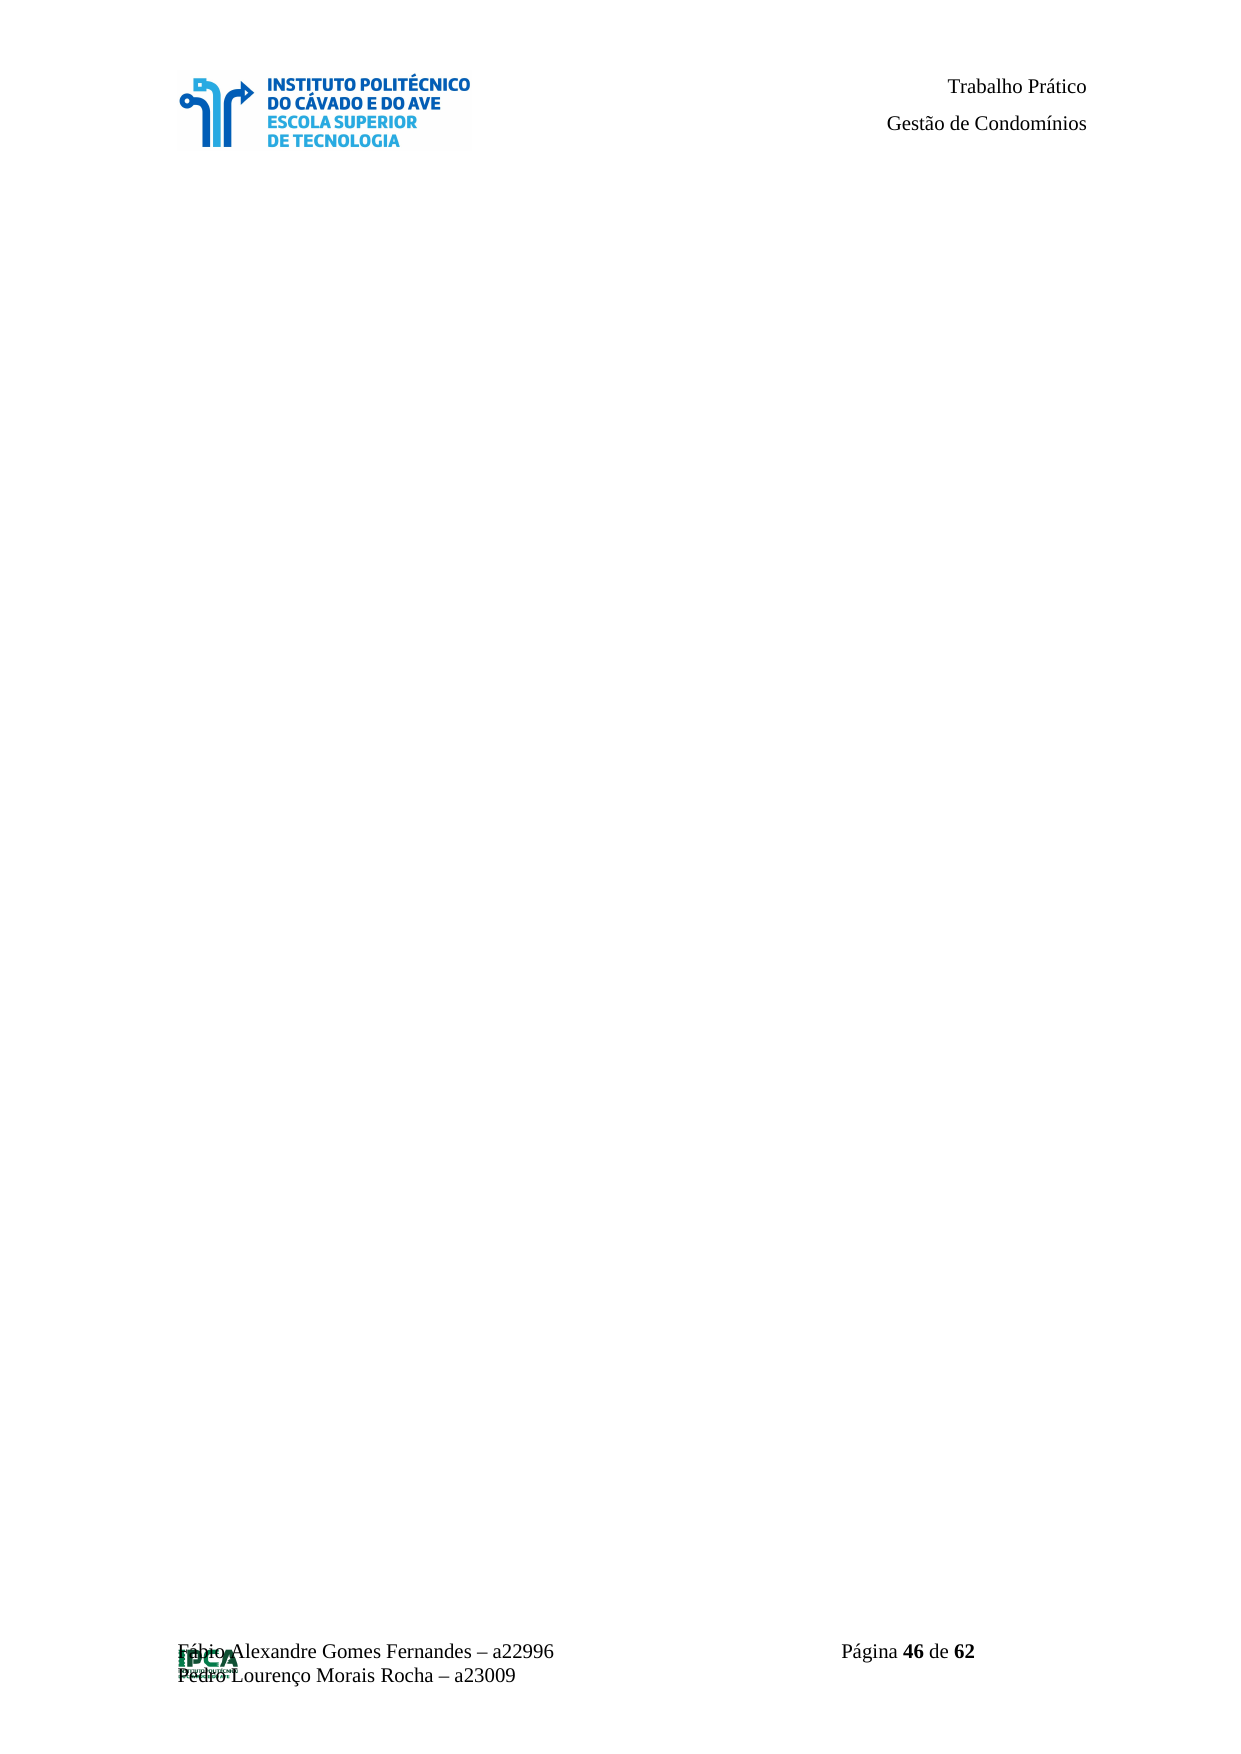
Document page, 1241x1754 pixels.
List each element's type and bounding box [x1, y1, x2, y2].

picture [164, 1633, 252, 1694]
picture [177, 70, 473, 151]
